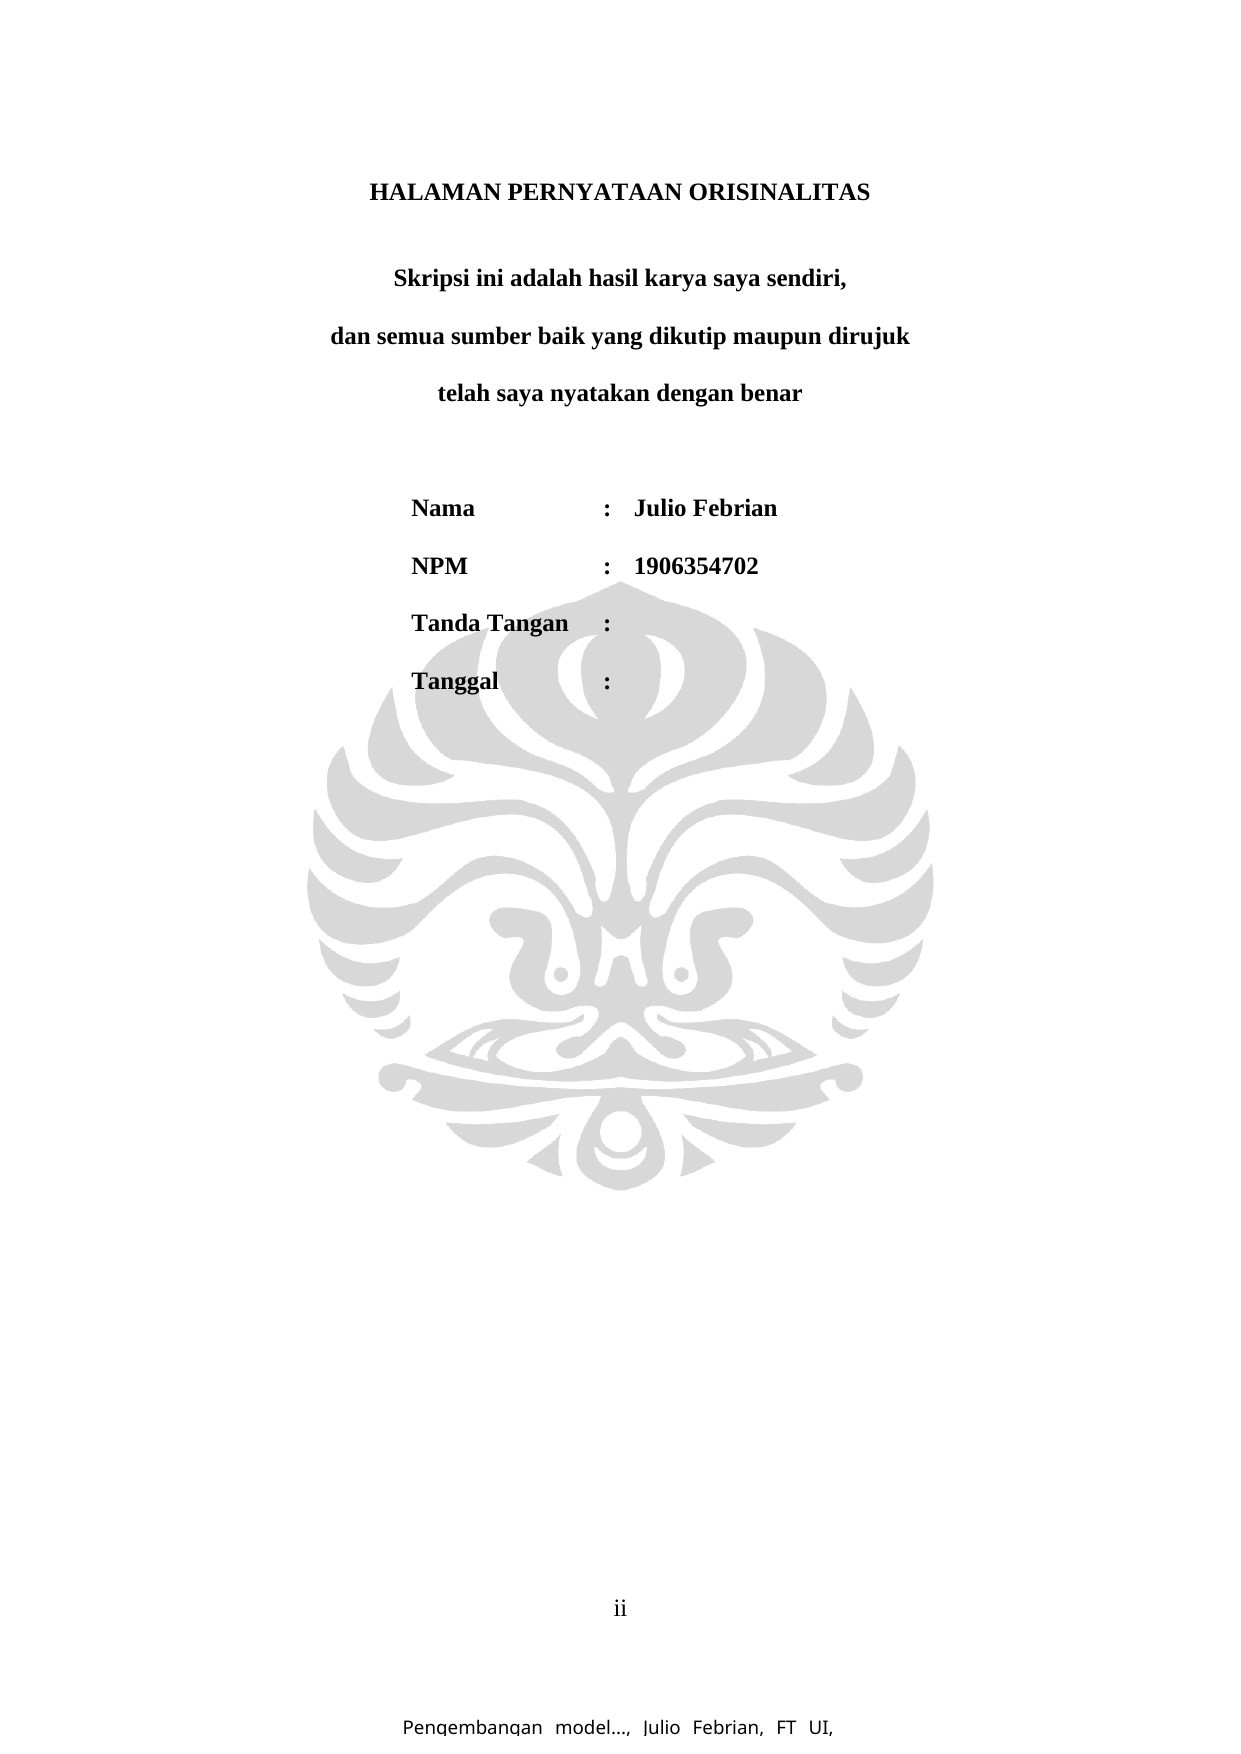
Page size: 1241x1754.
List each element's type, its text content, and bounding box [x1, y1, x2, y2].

table_cell [623, 580, 992, 666]
table_cell : [592, 666, 622, 695]
table_header Julio Febrian [623, 494, 992, 551]
text telah saya nyatakan dengan benar [295, 378, 945, 407]
text HALAMAN PERNYATAAN ORISINALITAS [177, 177, 1063, 206]
table_cell : [592, 551, 622, 580]
table_cell 1906354702 [623, 551, 992, 580]
table_header : [592, 494, 622, 551]
table_cell Tanda Tangan [400, 580, 592, 666]
table_cell NPM [400, 551, 592, 580]
text Skripsi ini adalah hasil karya saya sendiri, [295, 263, 945, 292]
table_cell Tanggal [400, 666, 592, 695]
table_header Nama [400, 494, 592, 551]
table_cell [623, 666, 992, 695]
text dan semua sumber baik yang dikutip maupun dirujuk [295, 321, 945, 350]
table_cell : [592, 580, 622, 666]
